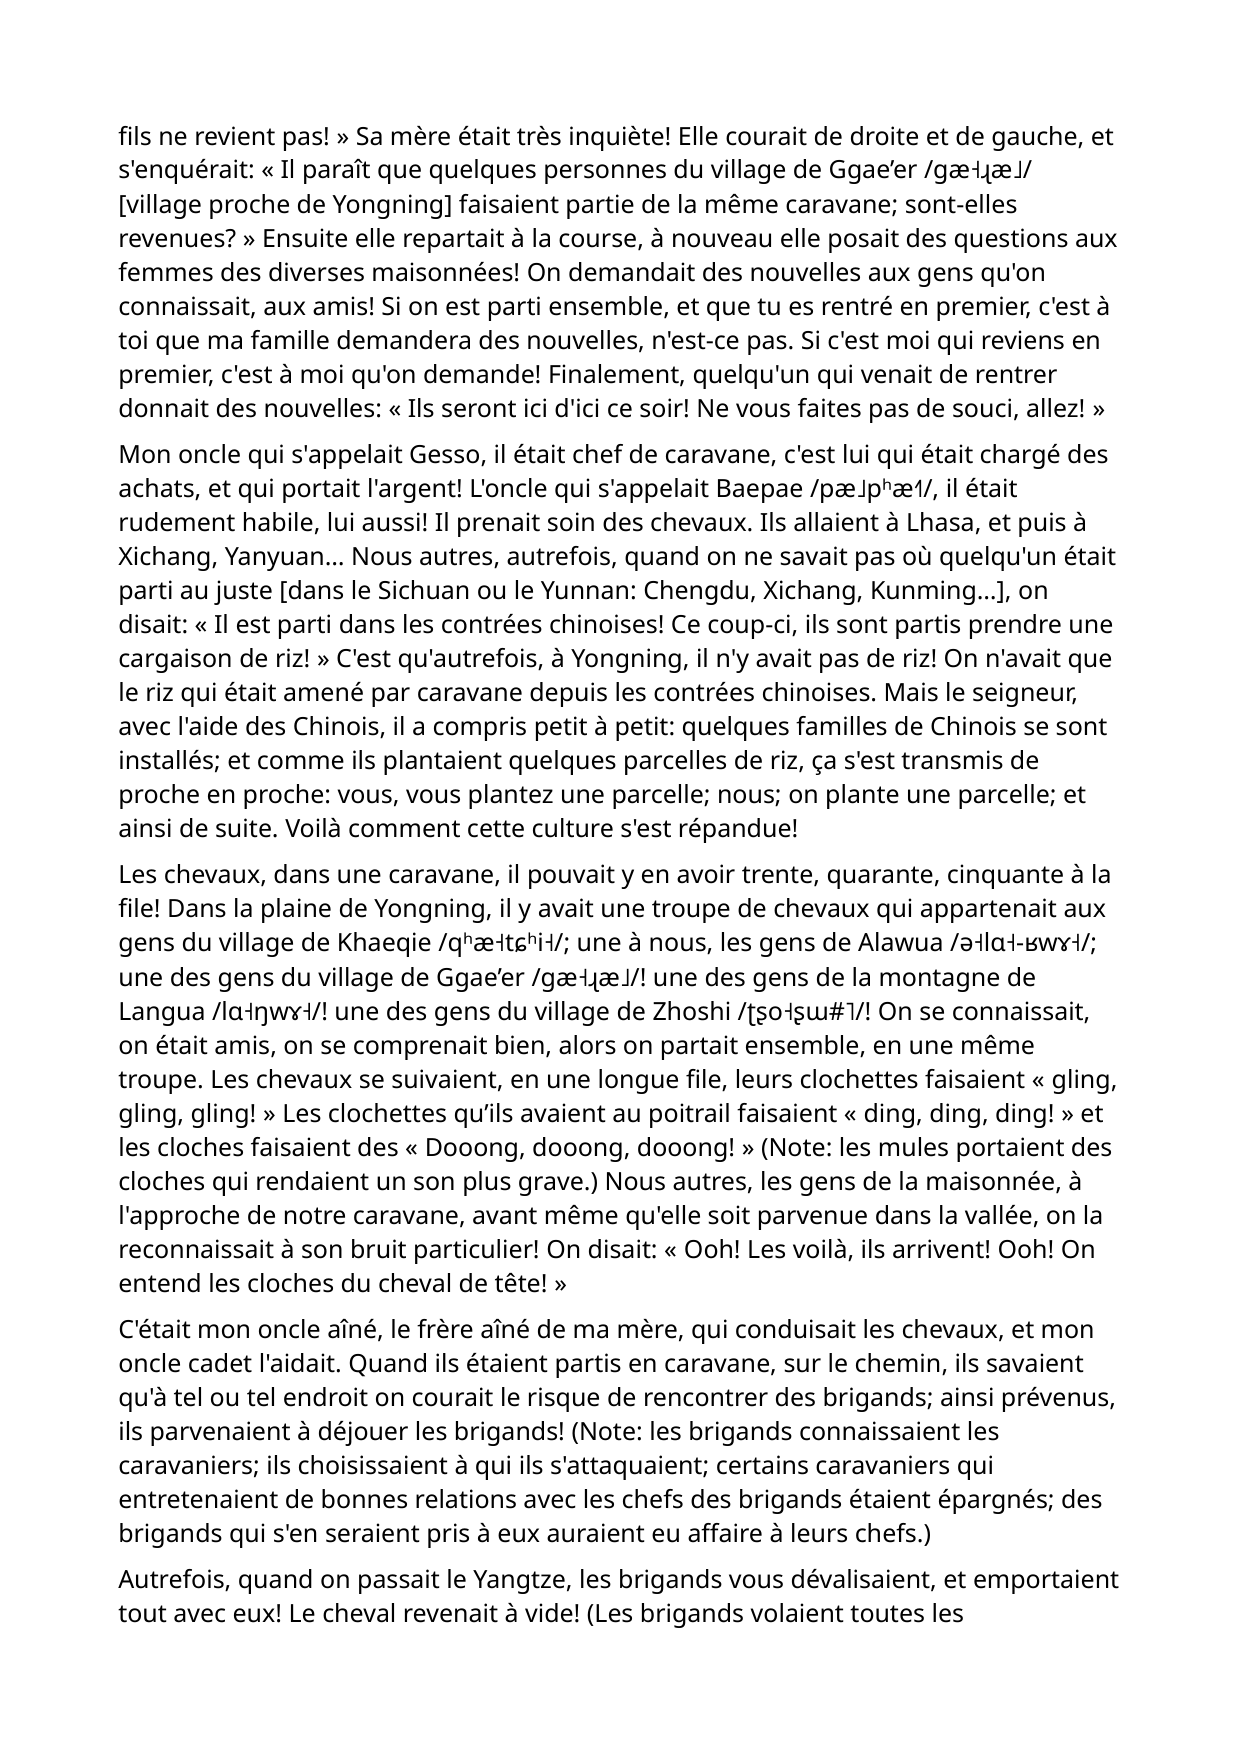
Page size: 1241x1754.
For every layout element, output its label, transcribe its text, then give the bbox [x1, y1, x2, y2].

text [118, 1562, 1122, 1630]
text C'était mon oncle aîné, le frère aîné de ma mère, qui conduisait les chevaux, et mon oncle cadet l'aidait. Quand ils étaient partis en caravane, sur le chemin, ils savaient qu'à tel ou tel endroit on courait le risque de rencontrer des brigands; ainsi prévenus, ils parvenaient à déjouer les brigands! (Note: les brigands connaissaient les caravaniers; ils choisissaient à qui ils s'attaquaient; certains caravaniers qui entretenaient de bonnes relations avec les chefs des brigands étaient épargnés; des brigands qui s'en seraient pris à eux auraient eu affaire à leurs chefs.) [118, 1312, 1122, 1550]
text Mon oncle qui s'appelait Gesso, il était chef de caravane, c'est lui qui était chargé des achats, et qui portait l'argent! L'oncle qui s'appelait Baepae /pæ˩pʰæ˧˥/, il était rudement habile, lui aussi! Il prenait soin des chevaux. Ils allaient à Lhasa, et puis à Xichang, Yanyuan… Nous autres, autrefois, quand on ne savait pas où quelqu'un était parti au juste [dans le Sichuan ou le Yunnan: Chengdu, Xichang, Kunming…], on disait: « Il est parti dans les contrées chinoises! Ce coup-ci, ils sont partis prendre une cargaison de riz! » C'est qu'autrefois, à Yongning, il n'y avait pas de riz! On n'avait que le riz qui était amené par caravane depuis les contrées chinoises. Mais le seigneur, avec l'aide des Chinois, il a compris petit à petit: quelques familles de Chinois se sont installés; et comme ils plantaient quelques parcelles de riz, ça s'est transmis de proche en proche: vous, vous plantez une parcelle; nous; on plante une parcelle; et ainsi de suite. Voilà comment cette culture s'est répandue! [118, 436, 1122, 845]
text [118, 118, 1122, 425]
text Les chevaux, dans une caravane, il pouvait y en avoir trente, quarante, cinquante à la file! Dans la plaine de Yongning, il y avait une troupe de chevaux qui appartenait aux gens du village de Khaeqie /qʰæ˧tɕʰi˧/; une à nous, les gens de Alawua /ə˧lɑ˧-ʁwɤ˧/; une des gens du village de Ggae’er /gæ˧ɻæ˩/! une des gens de la montagne de Langua /lɑ˧ŋwɤ˧/! une des gens du village de Zhoshi /ʈʂo˧ʂɯ#˥/! On se connaissait, on était amis, on se comprenait bien, alors on partait ensemble, en une même troupe. Les chevaux se suivaient, en une longue file, leurs clochettes faisaient « gling, gling, gling! » Les clochettes qu’ils avaient au poitrail faisaient « ding, ding, ding! » et les cloches faisaient des « Dooong, dooong, dooong! » (Note: les mules portaient des cloches qui rendaient un son plus grave.) Nous autres, les gens de la maisonnée, à l'approche de notre caravane, avant même qu'elle soit parvenue dans la vallée, on la reconnaissait à son bruit particulier! On disait: « Ooh! Les voilà, ils arrivent! Ooh! On entend les cloches du cheval de tête! » [118, 857, 1122, 1300]
